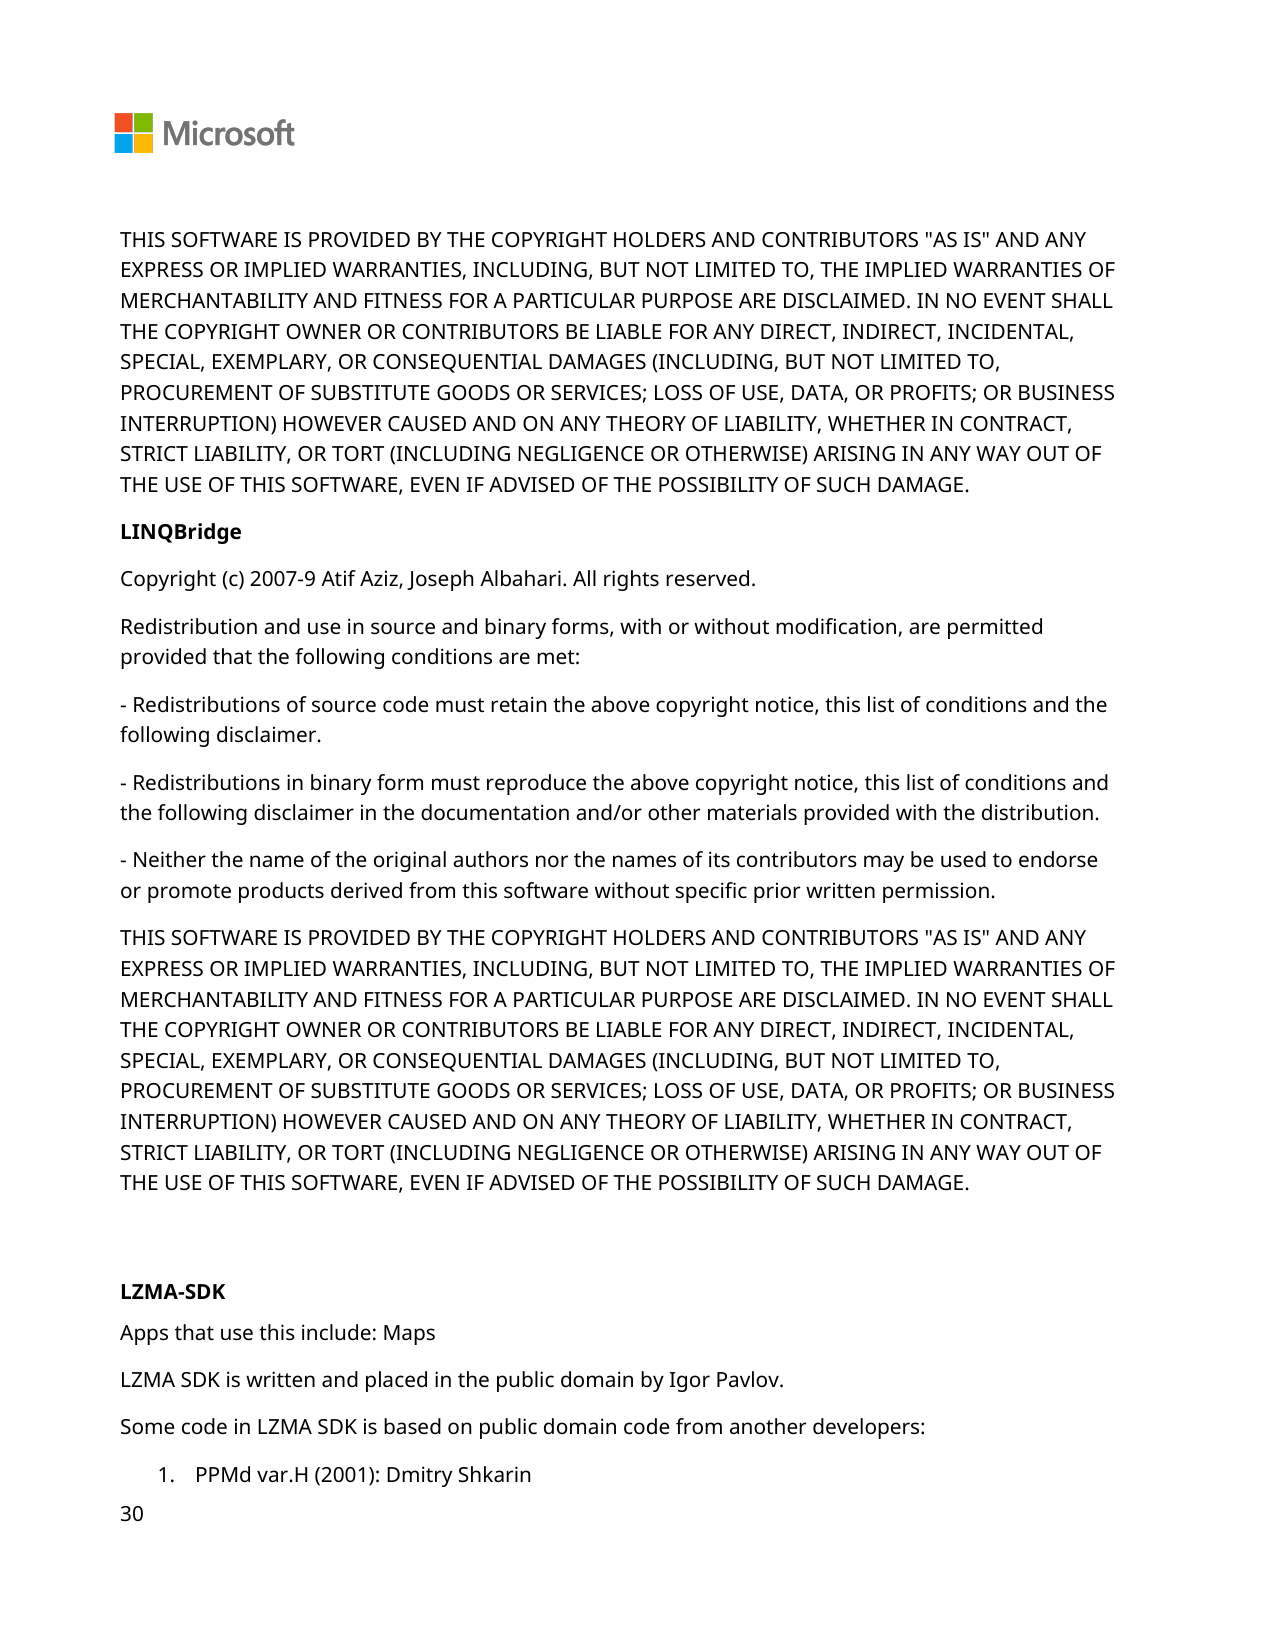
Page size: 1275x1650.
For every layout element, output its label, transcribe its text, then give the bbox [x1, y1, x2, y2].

text THIS SOFTWARE IS PROVIDED BY THE COPYRIGHT HOLDERS AND CONTRIBUTORS "AS IS" AND ANY EXPRESS OR IMPLIED WARRANTIES, INCLUDING, BUT NOT LIMITED TO, THE IMPLIED WARRANTIES OF MERCHANTABILITY AND FITNESS FOR A PARTICULAR PURPOSE ARE DISCLAIMED. IN NO EVENT SHALL THE COPYRIGHT OWNER OR CONTRIBUTORS BE LIABLE FOR ANY DIRECT, INDIRECT, INCIDENTAL, SPECIAL, EXEMPLARY, OR CONSEQUENTIAL DAMAGES (INCLUDING, BUT NOT LIMITED TO, PROCUREMENT OF SUBSTITUTE GOODS OR SERVICES; LOSS OF USE, DATA, OR PROFITS; OR BUSINESS INTERRUPTION) HOWEVER CAUSED AND ON ANY THEORY OF LIABILITY, WHETHER IN CONTRACT, STRICT LIABILITY, OR TORT (INCLUDING NEGLIGENCE OR OTHERWISE) ARISING IN ANY WAY OUT OF THE USE OF THIS SOFTWARE, EVEN IF ADVISED OF THE POSSIBILITY OF SUCH DAMAGE. [120, 225, 1125, 498]
text - Neither the name of the original authors nor the names of its contributors may be used to endorse or promote products derived from this software without specific prior written permission. [120, 846, 1125, 905]
text LZMA SDK is written and placed in the public domain by Igor Pavlov. [120, 1365, 1125, 1394]
text Apps that use this include: Maps [120, 1318, 1125, 1346]
text Some code in LZMA SDK is based on public domain code from another developers: [120, 1412, 1125, 1441]
text Redistribution and use in source and binary forms, with or without modification, are permitted provided that the following conditions are met: [120, 612, 1125, 671]
list PPMd var.H (2001): Dmitry Shkarin [157, 1460, 1125, 1488]
text - Redistributions in binary form must reproduce the above copyright notice, this list of conditions and the following disclaimer in the documentation and/or other materials provided with the distribution. [120, 768, 1125, 827]
text LINQBridge [120, 517, 1125, 546]
picture [114, 113, 295, 153]
text Copyright (c) 2007-9 Atif Aziz, Joseph Albahari. All rights reserved. [120, 564, 1125, 593]
text - Redistributions of source code must retain the above copyright notice, this list of conditions and the following disclaimer. [120, 690, 1125, 749]
subtitle LZMA-SDK [120, 1274, 1125, 1305]
text THIS SOFTWARE IS PROVIDED BY THE COPYRIGHT HOLDERS AND CONTRIBUTORS "AS IS" AND ANY EXPRESS OR IMPLIED WARRANTIES, INCLUDING, BUT NOT LIMITED TO, THE IMPLIED WARRANTIES OF MERCHANTABILITY AND FITNESS FOR A PARTICULAR PURPOSE ARE DISCLAIMED. IN NO EVENT SHALL THE COPYRIGHT OWNER OR CONTRIBUTORS BE LIABLE FOR ANY DIRECT, INDIRECT, INCIDENTAL, SPECIAL, EXEMPLARY, OR CONSEQUENTIAL DAMAGES (INCLUDING, BUT NOT LIMITED TO, PROCUREMENT OF SUBSTITUTE GOODS OR SERVICES; LOSS OF USE, DATA, OR PROFITS; OR BUSINESS INTERRUPTION) HOWEVER CAUSED AND ON ANY THEORY OF LIABILITY, WHETHER IN CONTRACT, STRICT LIABILITY, OR TORT (INCLUDING NEGLIGENCE OR OTHERWISE) ARISING IN ANY WAY OUT OF THE USE OF THIS SOFTWARE, EVEN IF ADVISED OF THE POSSIBILITY OF SUCH DAMAGE. [120, 923, 1125, 1197]
